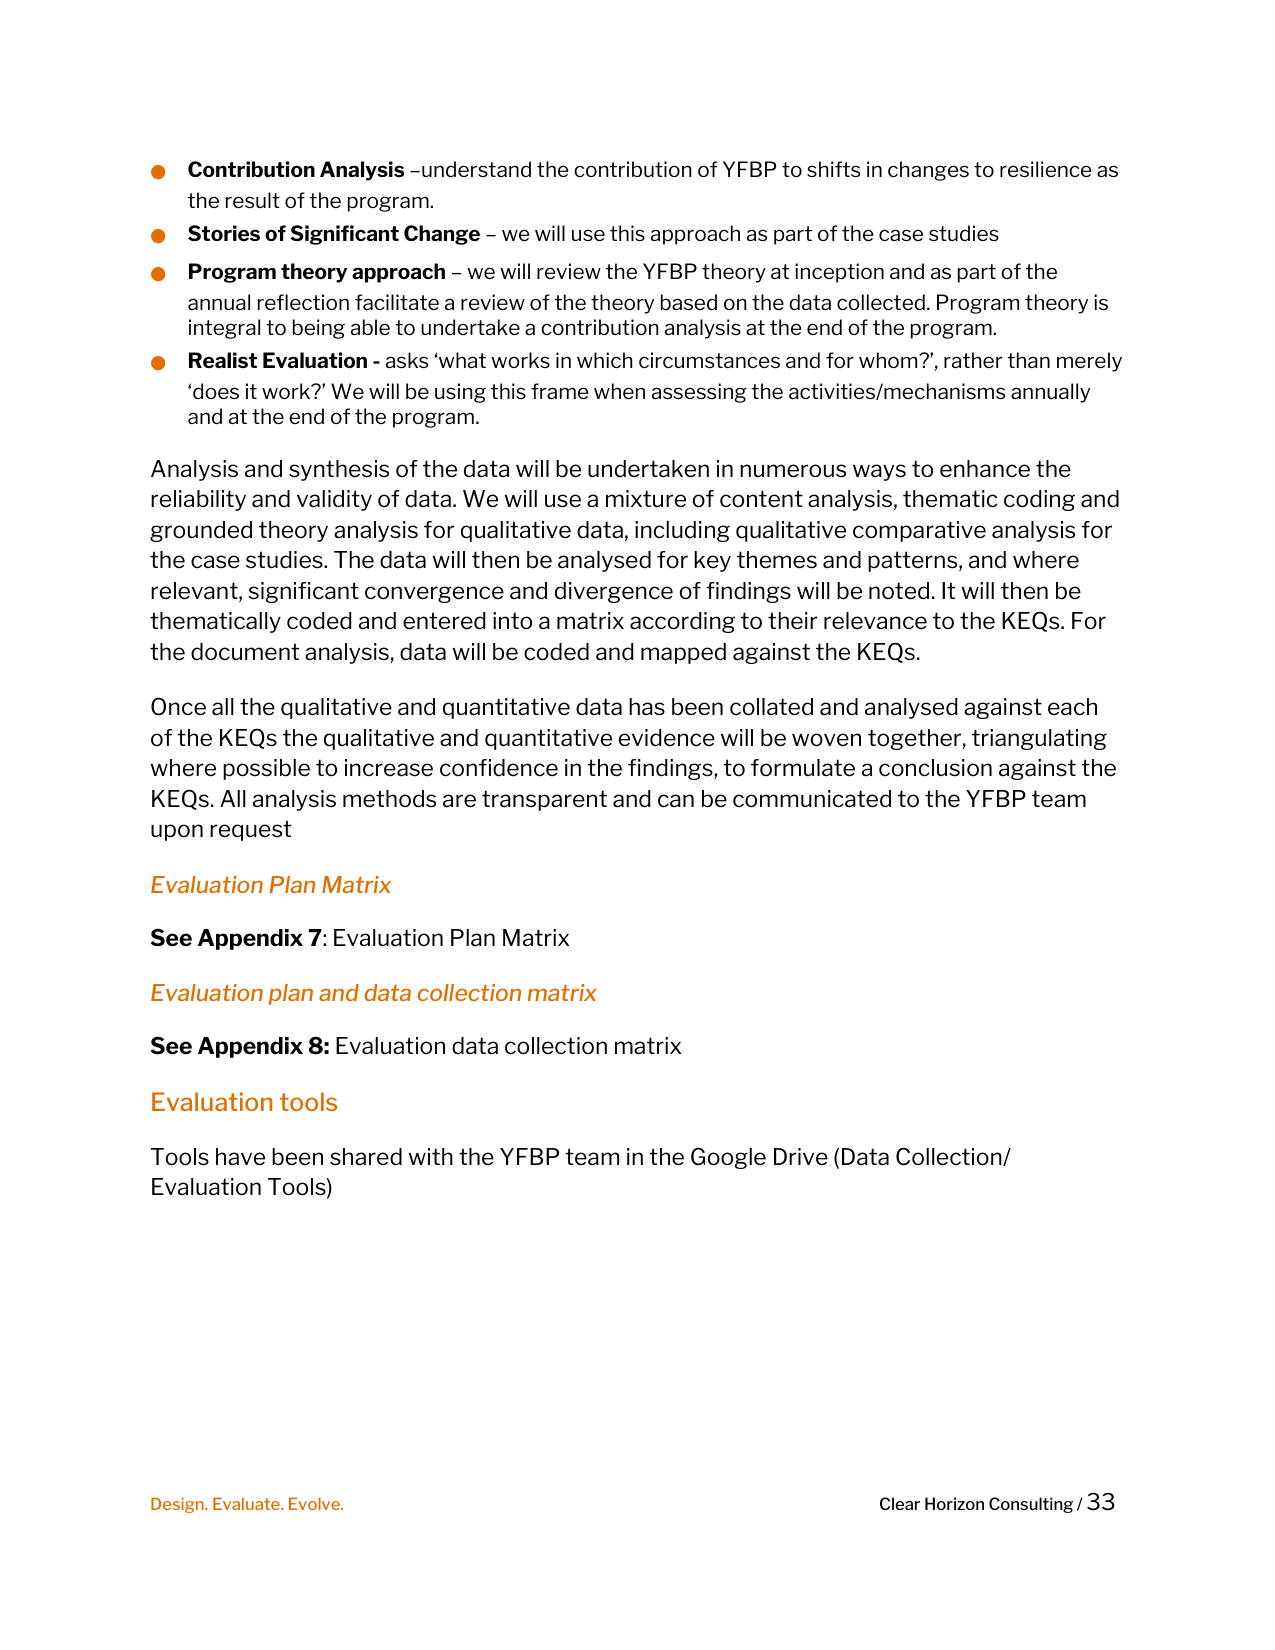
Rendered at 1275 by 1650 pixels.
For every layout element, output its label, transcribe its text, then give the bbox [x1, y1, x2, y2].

text Analysis and synthesis of the data will be undertaken in numerous ways to enhance the reliability and validity of data. We will use a mixture of content analysis, thematic coding and grounded theory analysis for qualitative data, including qualitative comparative analysis for the case studies. The data will then be analysed for key themes and patterns, and where relevant, significant convergence and divergence of findings will be noted. It will then be thematically coded and entered into a matrix according to their relevance to the KEQs. For the document analysis, data will be coded and mapped against the KEQs. [150, 455, 1125, 666]
subtitle Evaluation plan and data collection matrix [150, 979, 1125, 1007]
list Contribution Analysis –understand the contribution of YFBP to shifts in changes to resilience as the result of the program. [150, 150, 1125, 214]
text See Appendix 8: Evaluation data collection matrix [150, 1032, 1125, 1060]
list Realist Evaluation - asks ‘what works in which circumstances and for whom?’, rather than merely ‘does it work?’ We will be using this frame when assessing the activities/mechanisms annually and at the end of the program. [150, 341, 1125, 430]
text Tools have been shared with the YFBP team in the Google Drive (Data Collection/ Evaluation Tools) [150, 1143, 1125, 1201]
list Program theory approach – we will review the YFBP theory at inception and as part of the annual reflection facilitate a review of the theory based on the data collected. Program theory is integral to being able to undertake a contribution analysis at the end of the program. [150, 252, 1125, 341]
subtitle Evaluation Plan Matrix [150, 871, 1125, 899]
list Stories of Significant Change – we will use this approach as part of the case studies [150, 214, 1125, 252]
text Once all the qualitative and quantitative data has been collated and analysed against each of the KEQs the qualitative and quantitative evidence will be woven together, triangulating where possible to increase confidence in the findings, to formulate a conclusion against the KEQs. All analysis methods are transparent and can be communicated to the YFBP team upon request [150, 693, 1125, 843]
text See Appendix 7: Evaluation Plan Matrix [150, 924, 1125, 952]
subtitle Evaluation tools [150, 1088, 1125, 1118]
